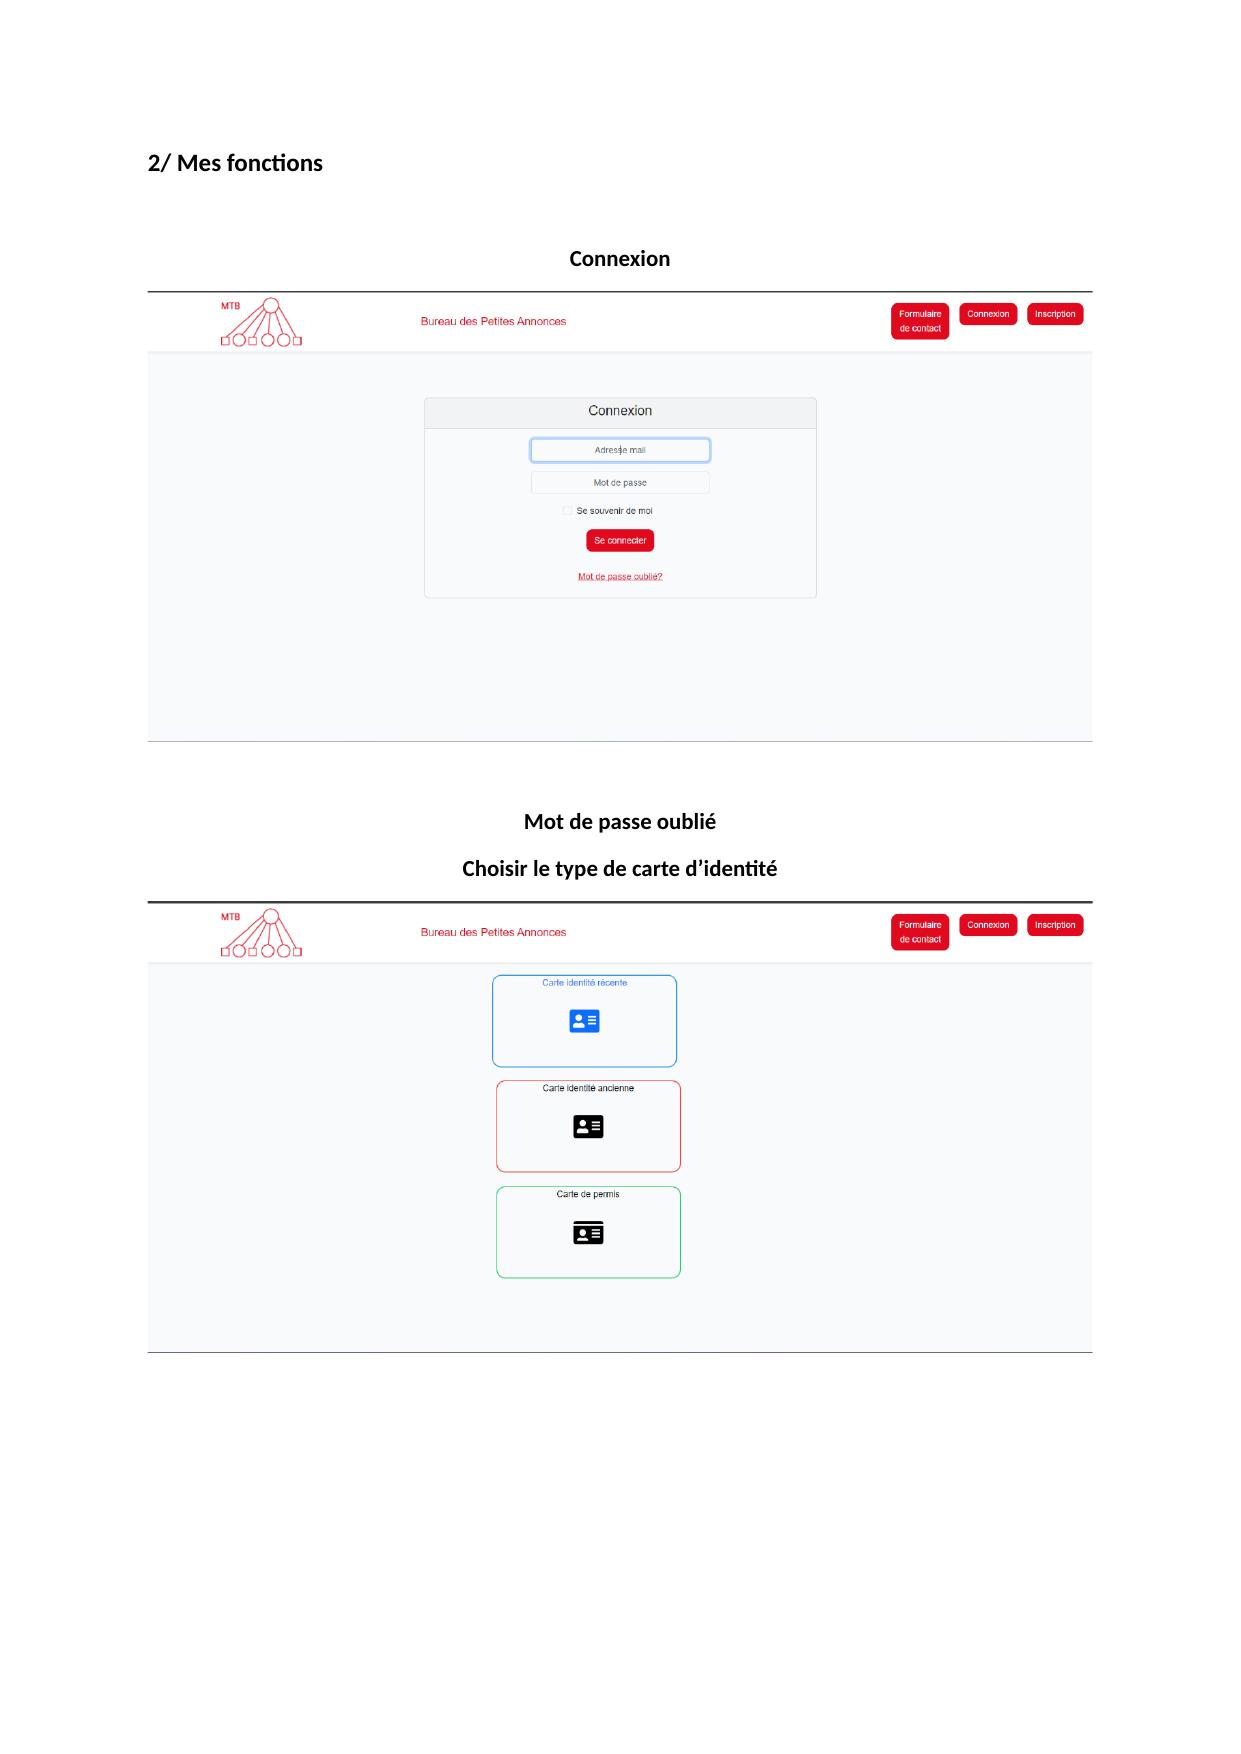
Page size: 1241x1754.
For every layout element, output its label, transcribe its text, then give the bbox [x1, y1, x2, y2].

text 2/ Mes fonctions [148, 148, 1093, 178]
text Mot de passe oublié [148, 807, 1093, 836]
text Choisir le type de carte d’identité [148, 854, 1093, 882]
picture [147, 291, 1093, 742]
picture [147, 901, 1093, 1353]
text Connexion [148, 244, 1093, 272]
